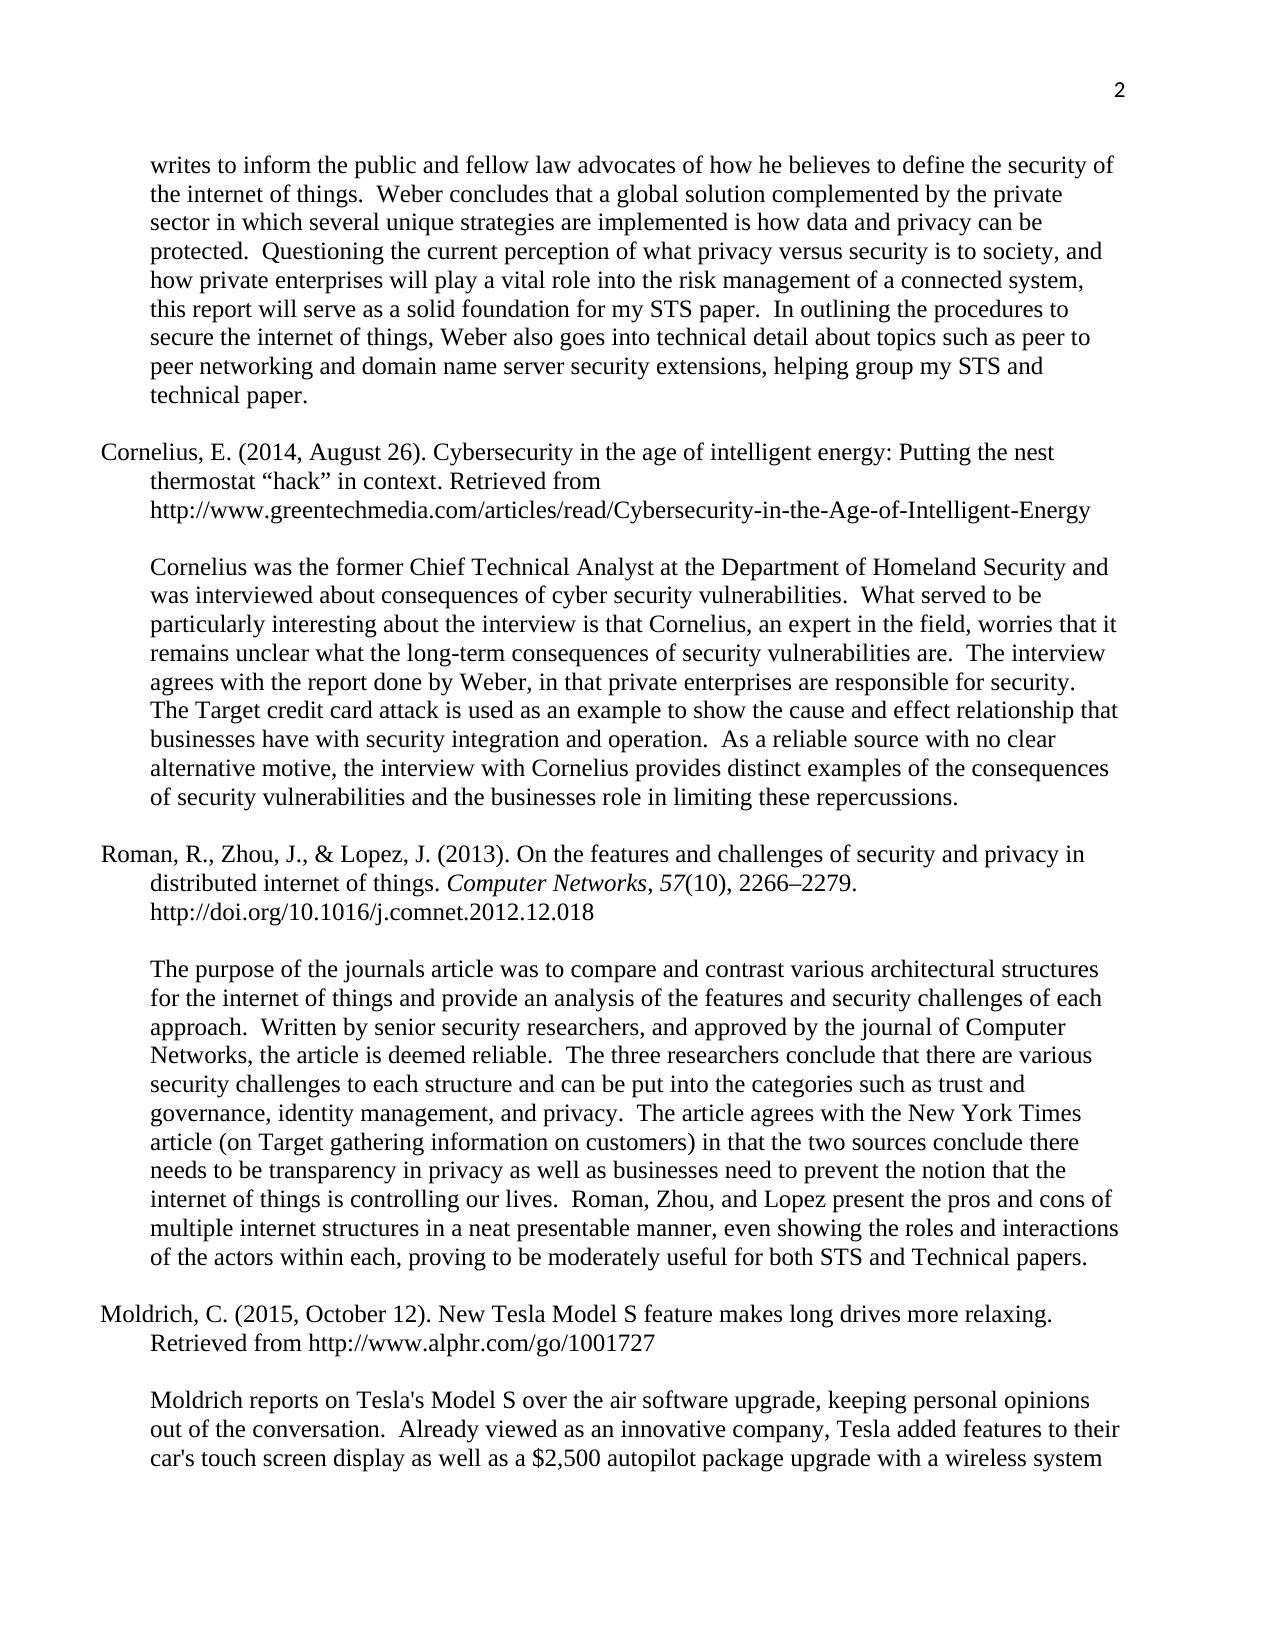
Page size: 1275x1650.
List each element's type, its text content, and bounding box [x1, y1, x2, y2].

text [101, 150, 1125, 409]
text Roman, R., Zhou, J., & Lopez, J. (2013). On the features and challenges of security and privacy in distributed internet of things. Computer Networks, 57(10), 2266–2279. http://doi.org/10.1016/j.comnet.2012.12.018 [101, 839, 1125, 926]
text Cornelius was the former Chief Technical Analyst at the Department of Homeland Security and was interviewed about consequences of cyber security vulnerabilities. What served to be particularly interesting about the interview is that Cornelius, an expert in the field, worries that it remains unclear what the long-term consequences of security vulnerabilities are. The interview agrees with the report done by Weber, in that private enterprises are responsible for security. The Target credit card attack is used as an example to show the cause and effect relationship that businesses have with security integration and operation. As a reliable source with no clear alternative motive, the interview with Cornelius provides distinct examples of the consequences of security vulnerabilities and the businesses role in limiting these repercussions. [101, 552, 1125, 811]
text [101, 1386, 1125, 1472]
text Moldrich, C. (2015, October 12). New Tesla Model S feature makes long drives more relaxing. Retrieved from http://www.alphr.com/go/1001727 [100, 1299, 1125, 1357]
text Cornelius, E. (2014, August 26). Cybersecurity in the age of intelligent energy: Putting the nest thermostat “hack” in context. Retrieved from http://www.greentechmedia.com/articles/read/Cybersecurity-in-the-Age-of-Intelligent-Energy [101, 437, 1125, 524]
text The purpose of the journals article was to compare and contrast various architectural structures for the internet of things and provide an analysis of the features and security challenges of each approach. Written by senior security researchers, and approved by the journal of Computer Networks, the article is deemed reliable. The three researchers conclude that there are various security challenges to each structure and can be put into the categories such as trust and governance, identity management, and privacy. The article agrees with the New York Times article (on Target gathering information on customers) in that the two sources conclude there needs to be transparency in privacy as well as businesses need to prevent the notion that the internet of things is controlling our lives. Roman, Zhou, and Lopez present the pros and cons of multiple internet structures in a neat presentable manner, even showing the roles and interactions of the actors within each, proving to be moderately useful for both STS and Technical papers. [101, 954, 1125, 1271]
